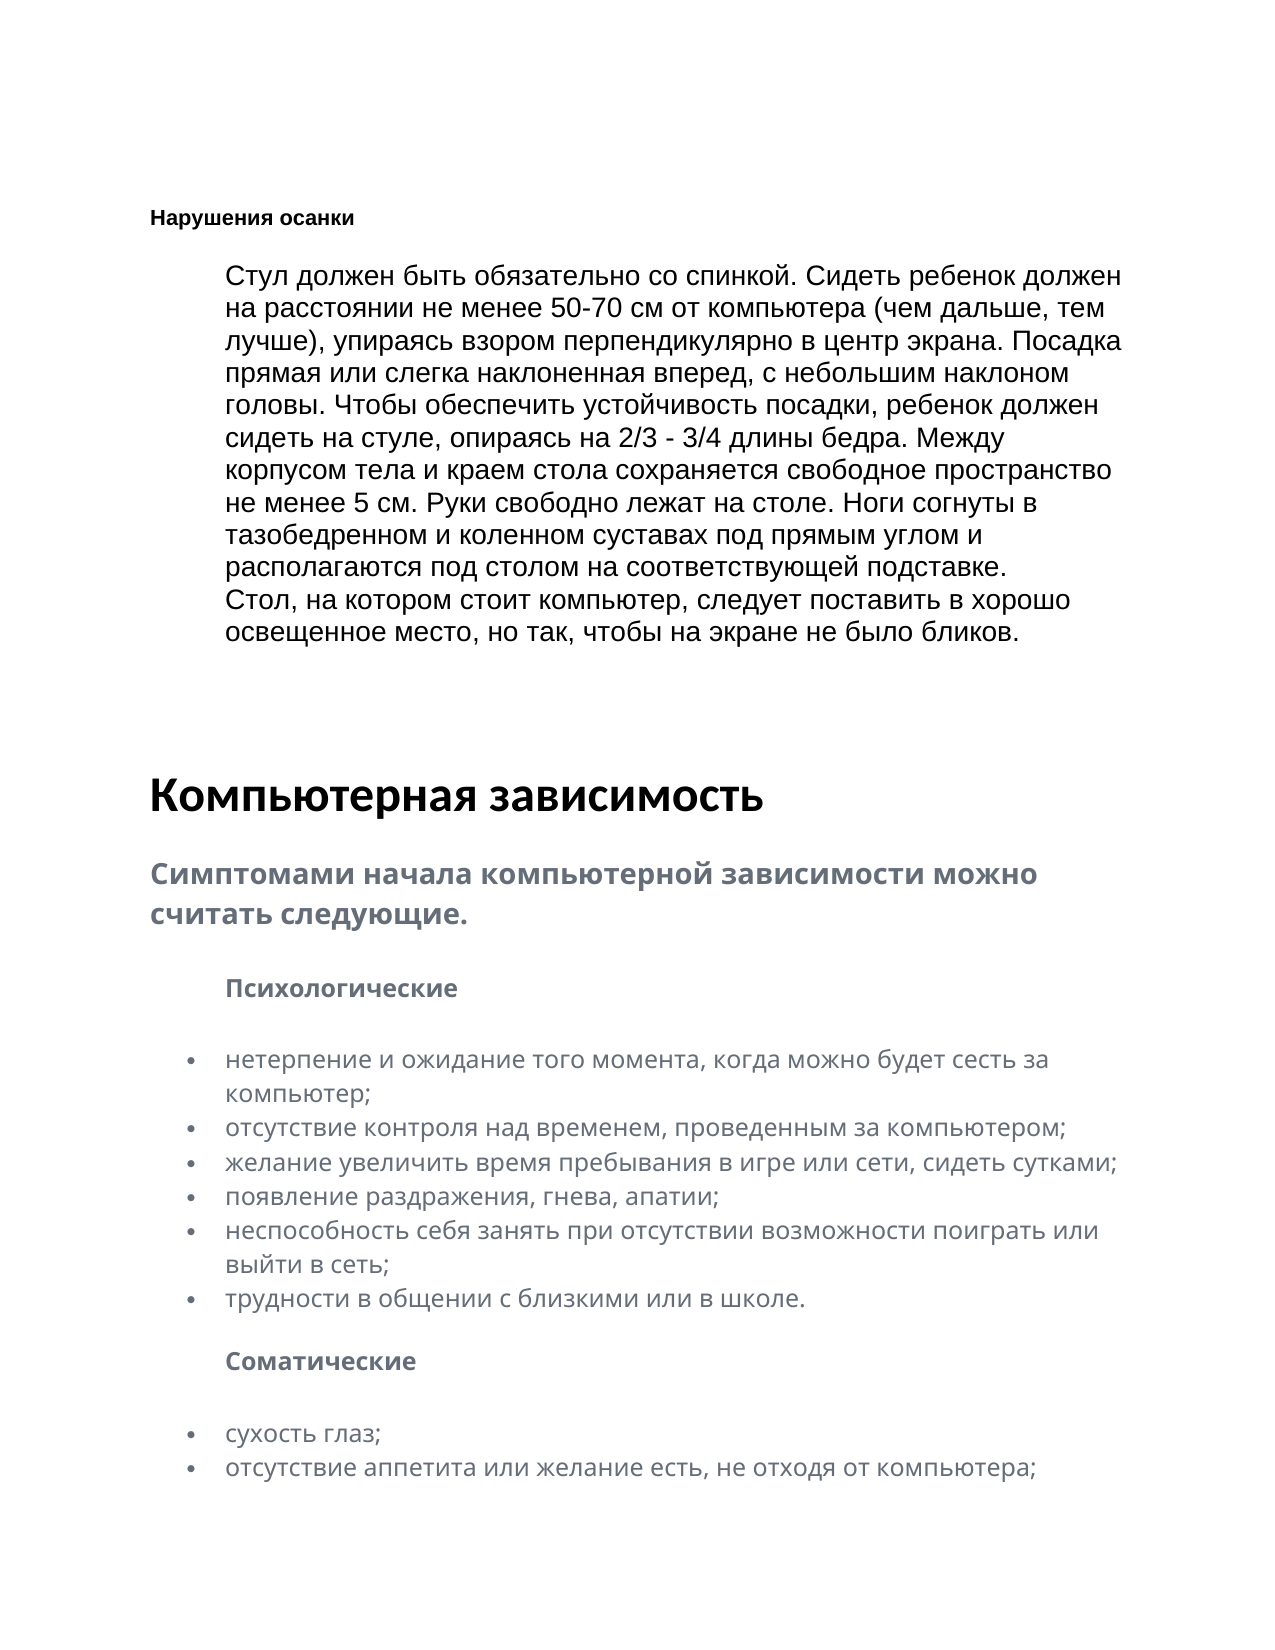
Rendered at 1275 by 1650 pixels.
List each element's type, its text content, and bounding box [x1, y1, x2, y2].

list Стул должен быть обязательно со спинкой. Сидеть ребенок должен на расстоянии не менее 50-70 см от компьютера (чем дальше, тем лучше), упираясь взором перпендикулярно в центр экрана. Посадка прямая или слегка наклоненная вперед, с небольшим наклоном головы. Чтобы обеспечить устойчивость посадки, ребенок должен сидеть на стуле, опираясь на 2/3 - 3/4 длины бедра. Между корпусом тела и краем стола сохраняется свободное пространство не менее 5 см. Руки свободно лежат на столе. Ноги согнуты в тазобедренном и коленном суставах под прямым углом и располагаются под столом на соответствующей подставке. [225, 259, 1125, 583]
list желание увеличить время пребывания в игре или сети, сидеть сутками; [187, 1144, 1125, 1178]
list сухость глаз; [187, 1415, 1125, 1449]
list Стол, на котором стоит компьютер, следует поставить в хорошо освещенное место, но так, чтобы на экране не было бликов. [225, 583, 1125, 647]
list трудности в общении с близкими или в школе. [187, 1280, 1125, 1314]
text Нарушения осанки [150, 204, 1125, 229]
text Компьютерная зависимость [150, 763, 1125, 824]
list неспособность себя занять при отсутствии возможности поиграть или выйти в сеть; [187, 1212, 1125, 1280]
text Психологические [225, 970, 1125, 1004]
list нетерпение и ожидание того момента, когда можно будет сесть за компьютер; [187, 1042, 1125, 1110]
list появление раздражения, гнева, апатии; [187, 1178, 1125, 1212]
list отсутствие контроля над временем, проведенным за компьютером; [187, 1110, 1125, 1144]
list отсутствие аппетита или желание есть, не отходя от компьютера; [187, 1449, 1125, 1483]
text Соматические [225, 1344, 1125, 1378]
text Симптомами начала компьютерной зависимости можно считать следующие. [150, 853, 1125, 933]
